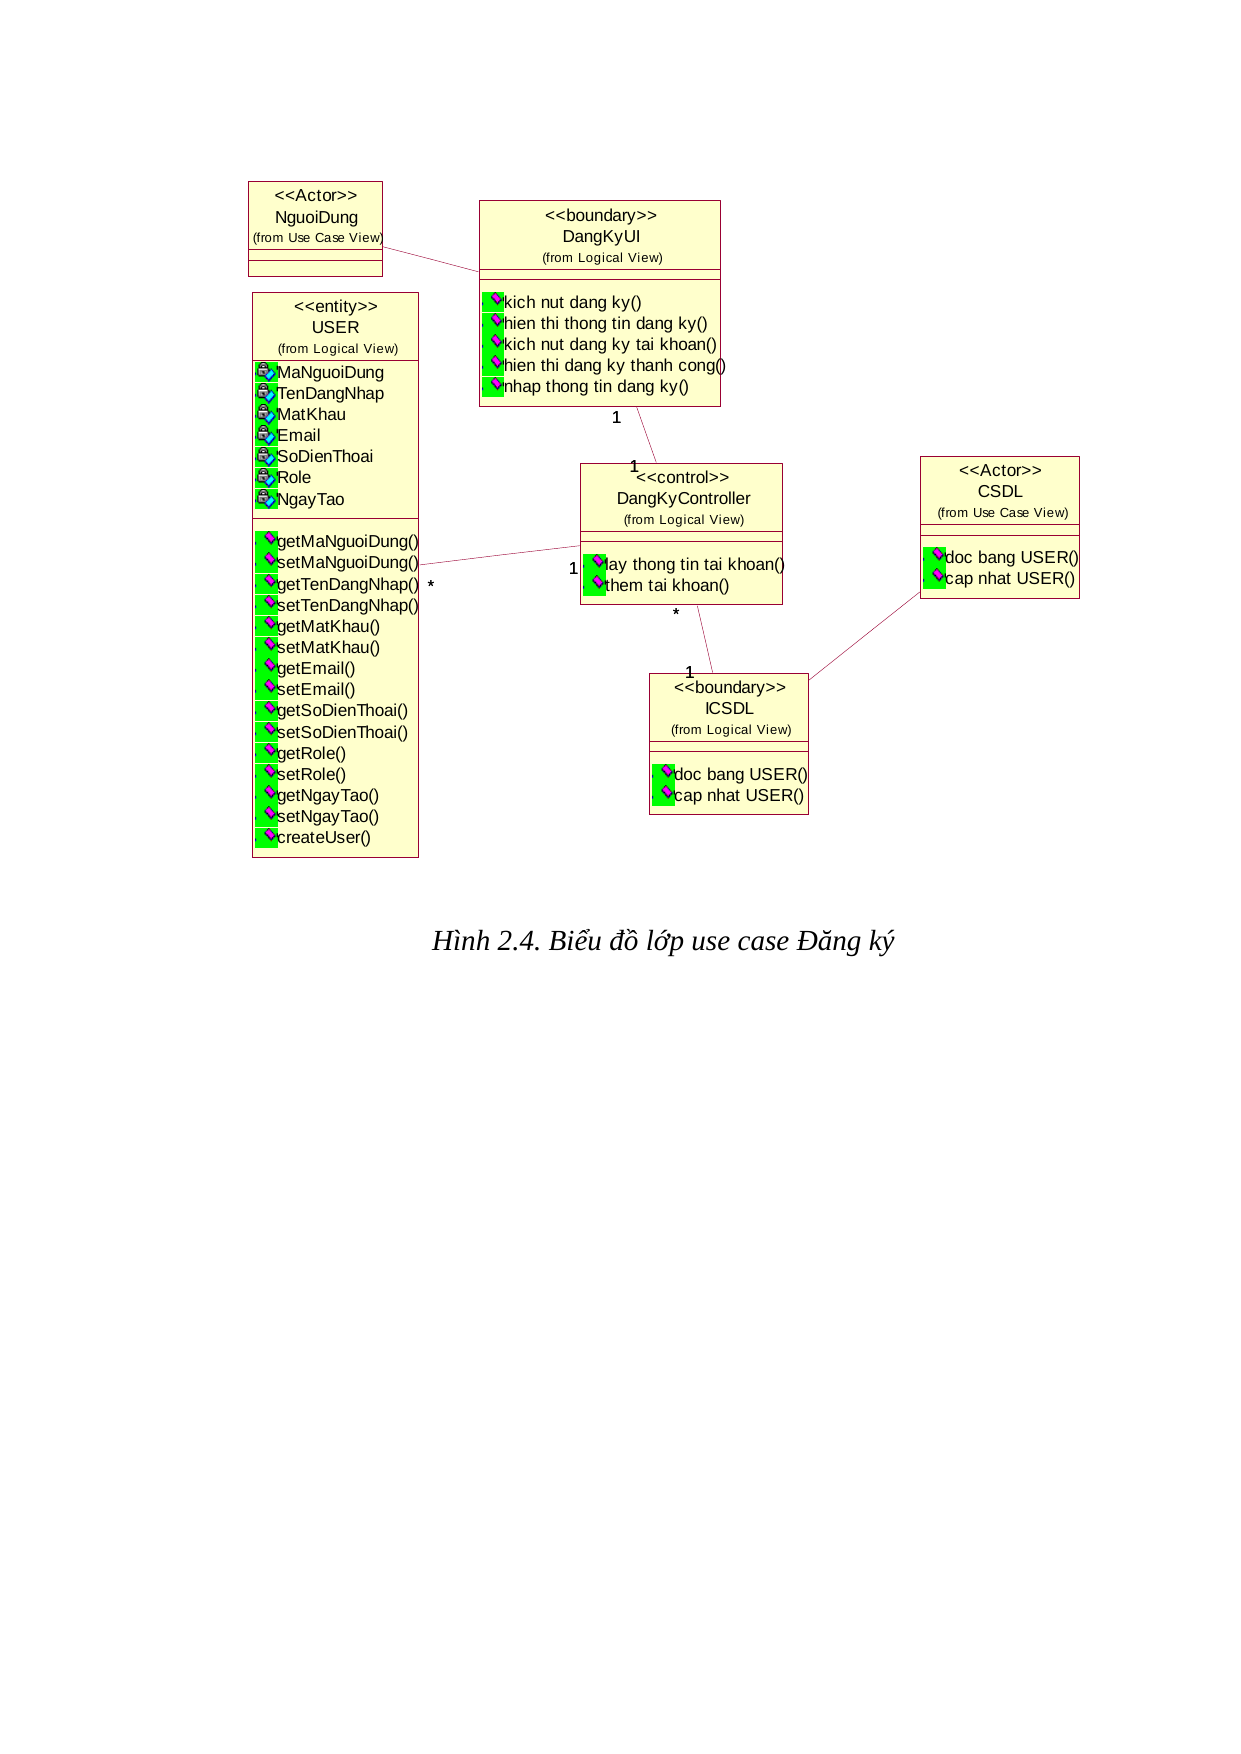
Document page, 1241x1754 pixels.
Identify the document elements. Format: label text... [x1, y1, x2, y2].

text Hình 2.4. Biểu đồ lớp use case Đăng ký [207, 923, 1122, 957]
